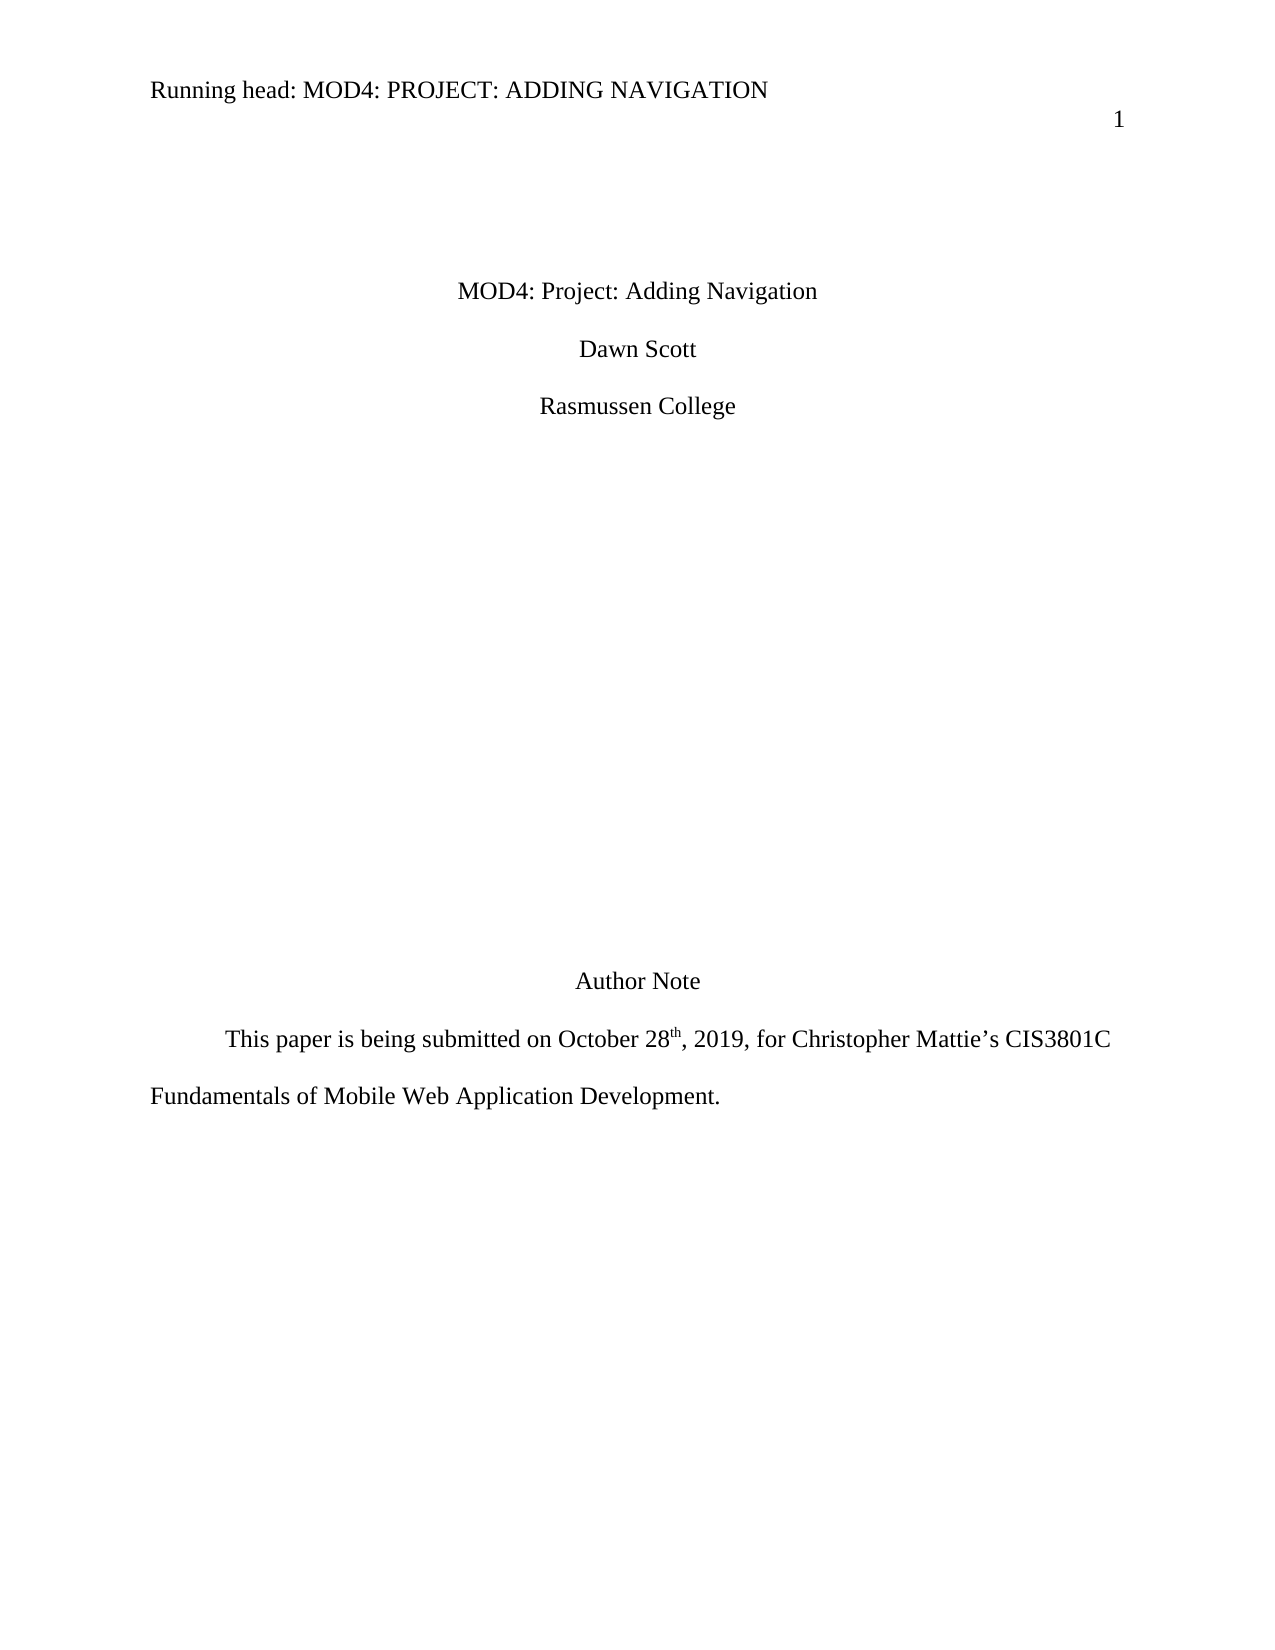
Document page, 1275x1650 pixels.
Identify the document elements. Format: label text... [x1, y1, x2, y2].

text MOD4: Project: Adding Navigation [150, 276, 1125, 305]
text Dawn Scott [150, 334, 1125, 362]
text This paper is being submitted on October 28th, 2019, for Christopher Mattie’s CIS3801C Fundamentals of Mobile Web Application Development. [150, 1024, 1125, 1110]
text Author Note [150, 966, 1125, 995]
text Rasmussen College [150, 391, 1125, 420]
